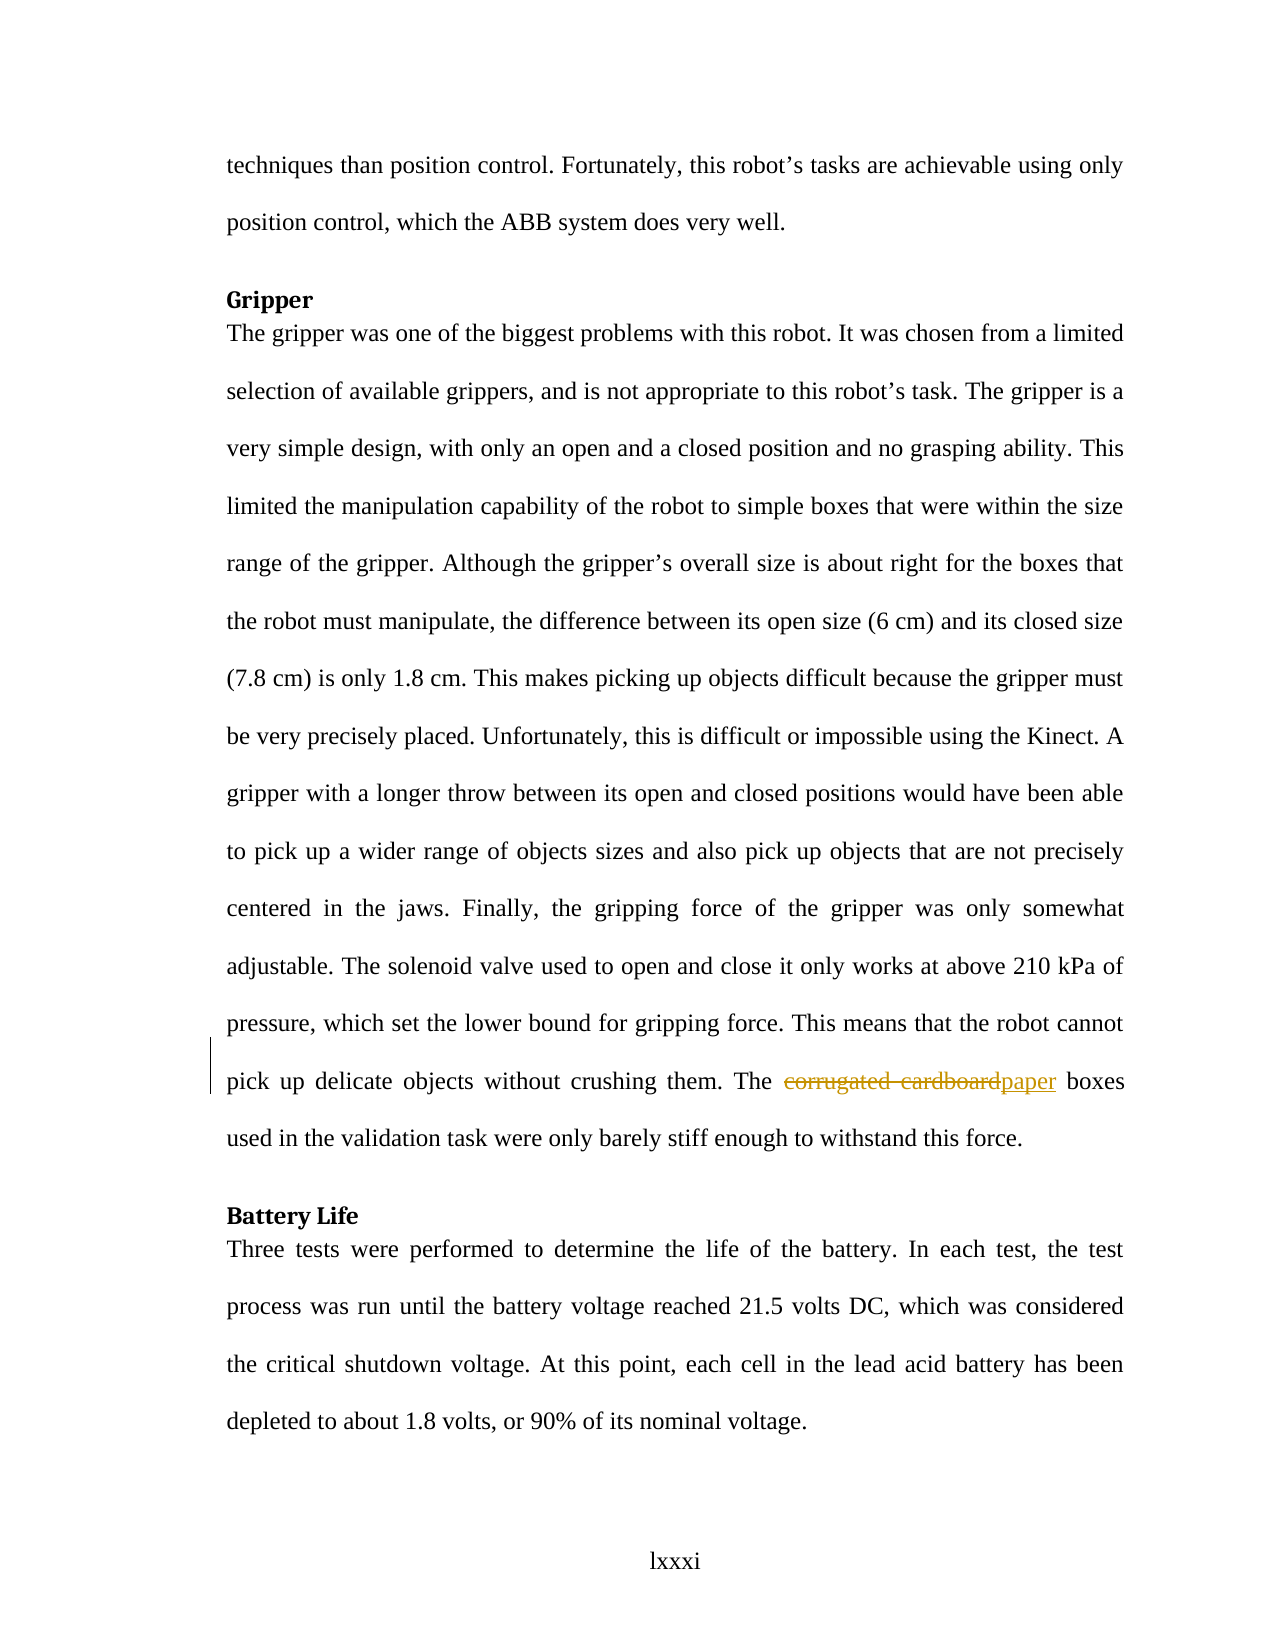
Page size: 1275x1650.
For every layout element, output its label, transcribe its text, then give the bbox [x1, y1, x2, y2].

text Three tests were performed to determine the life of the battery. In each test, the test process was run until the battery voltage reached 21.5 volts DC, which was considered the critical shutdown voltage. At this point, each cell in the lead acid battery has been depleted to about 1.8 volts, or 90% of its nominal voltage. [226, 1234, 1125, 1435]
